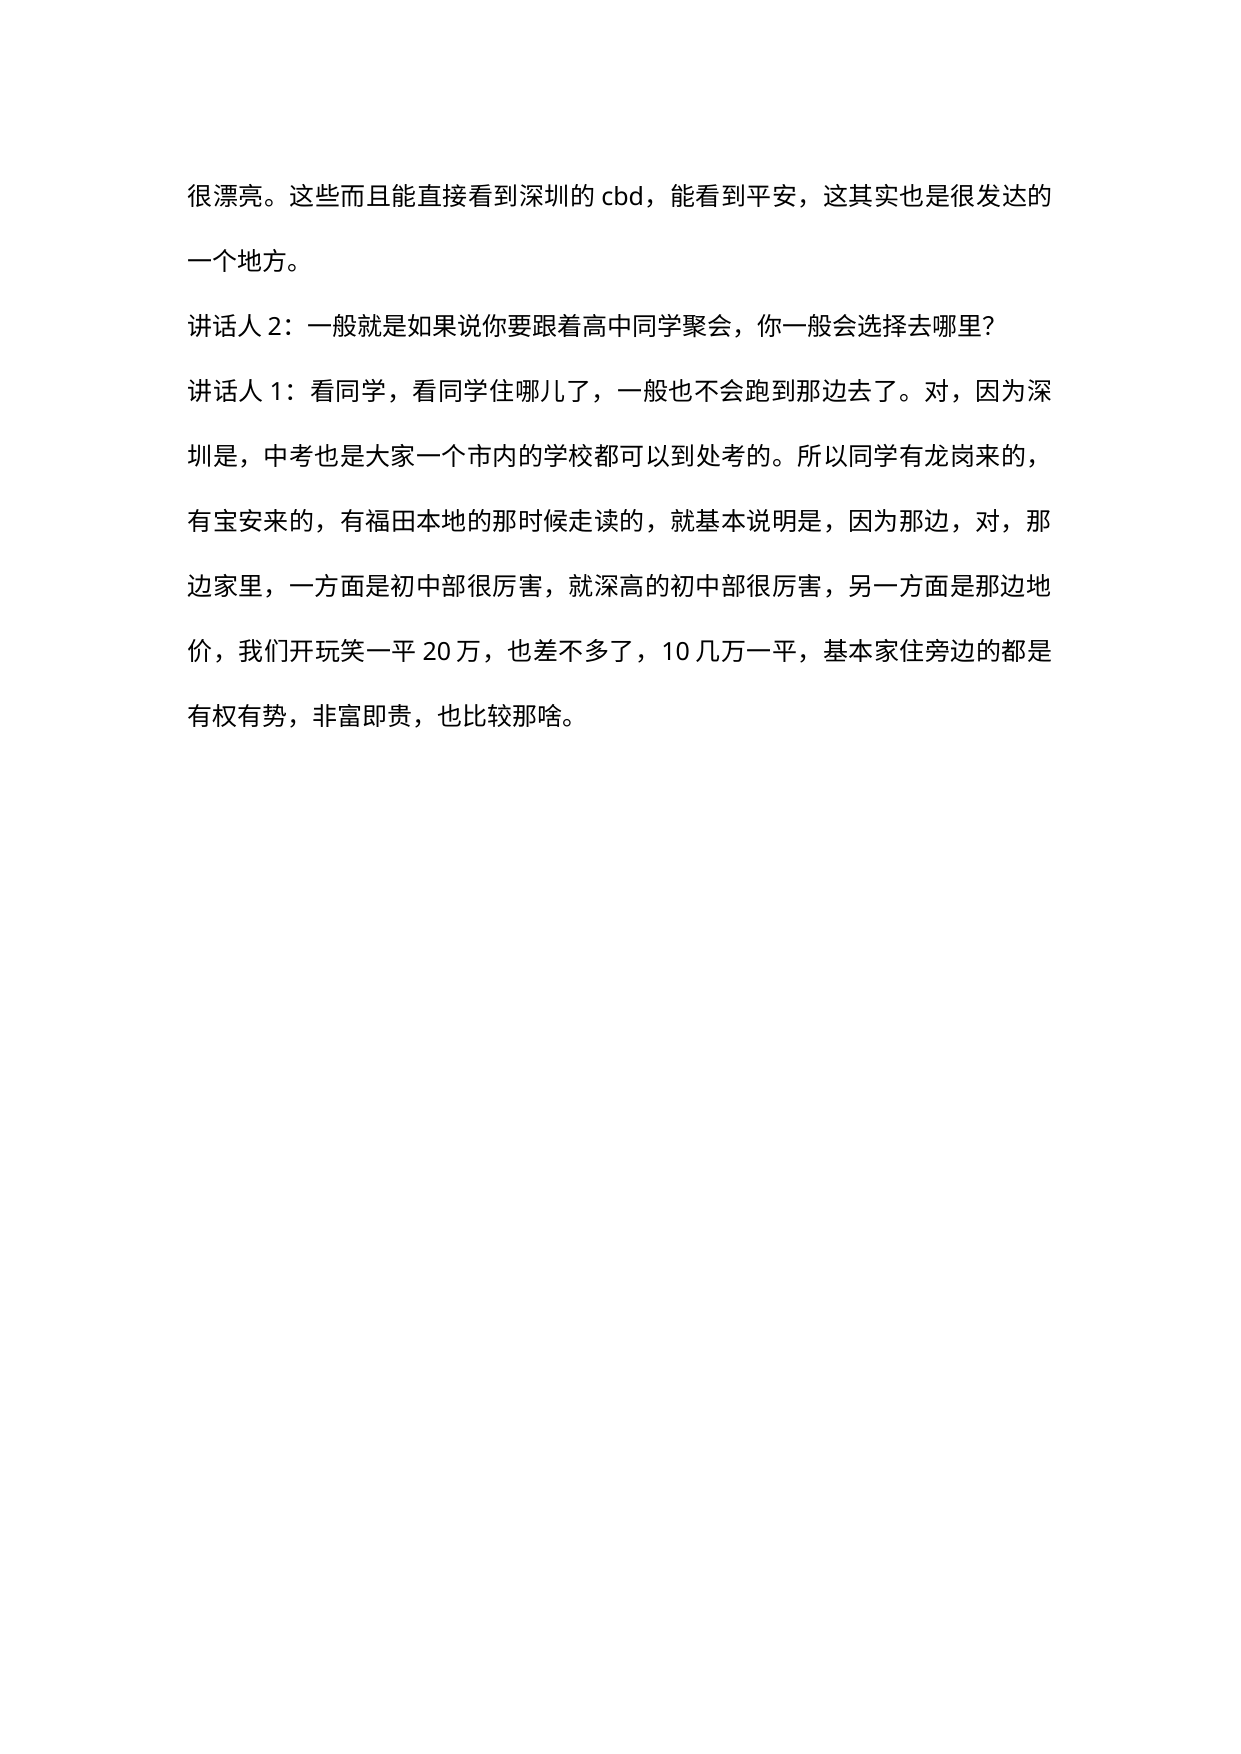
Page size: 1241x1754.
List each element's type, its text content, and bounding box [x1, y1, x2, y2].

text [187, 162, 1053, 292]
text 讲话人2：一般就是如果说你要跟着高中同学聚会，你一般会选择去哪里？ [187, 292, 1053, 357]
text 讲话人1：看同学，看同学住哪儿了，一般也不会跑到那边去了。对，因为深圳是，中考也是大家一个市内的学校都可以到处考的。所以同学有龙岗来的，有宝安来的，有福田本地的那时候走读的，就基本说明是，因为那边，对，那边家里，一方面是初中部很厉害，就深高的初中部很厉害，另一方面是那边地价，我们开玩笑一平20万，也差不多了，10几万一平，基本家住旁边的都是有权有势，非富即贵，也比较那啥。 [187, 357, 1053, 747]
